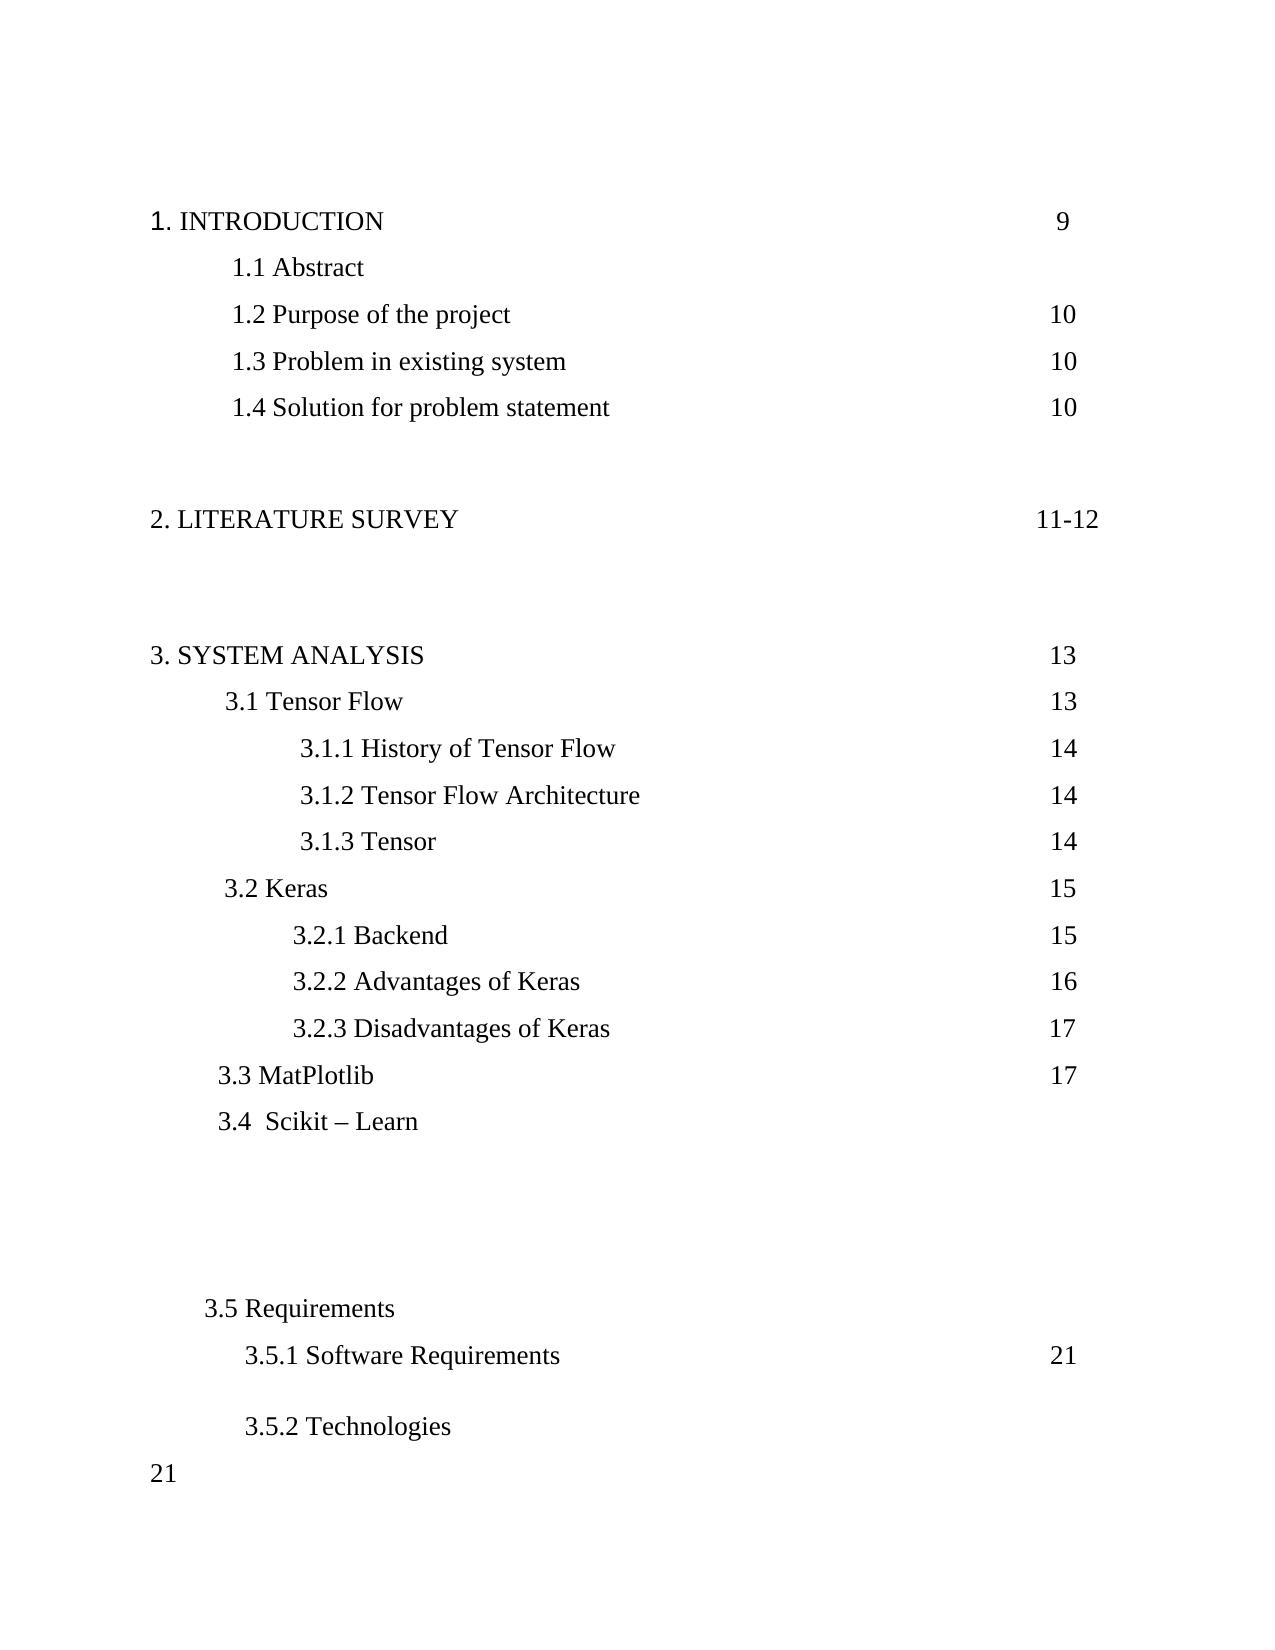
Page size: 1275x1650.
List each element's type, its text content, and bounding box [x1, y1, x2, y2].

text 1.2 Purpose of the project 10 [150, 298, 1125, 329]
text 3.2 Keras 15 [150, 872, 1125, 903]
text 1. INTRODUCTION 9 [150, 205, 1125, 236]
text 3.2.2 Advantages of Keras 16 [150, 966, 1125, 997]
text 3.3 MatPlotlib 17 [150, 1059, 1125, 1090]
text 3.5.1 Software Requirements 21 [150, 1339, 1125, 1370]
text 3. SYSTEM ANALYSIS 13 [150, 639, 1125, 670]
text 3.5 Requirements [150, 1292, 1125, 1323]
text 1.1 Abstract [150, 252, 1125, 283]
text 3.5.2 Technologies 21 [150, 1411, 1125, 1488]
text 3.1.2 Tensor Flow Architecture 14 [150, 779, 1125, 810]
text 3.2.1 Backend 15 [150, 919, 1125, 950]
text 3.1.1 History of Tensor Flow 14 [150, 732, 1125, 763]
text 3.1.3 Tensor 14 [150, 826, 1125, 857]
text 3.4 Scikit – Learn [150, 1106, 1125, 1137]
text 3.1 Tensor Flow 13 [150, 686, 1125, 717]
text 2. LITERATURE SURVEY 11-12 [150, 503, 1125, 534]
text 1.4 Solution for problem statement 10 [225, 392, 1125, 423]
text 3.2.3 Disadvantages of Keras 17 [150, 1012, 1125, 1043]
text 1.3 Problem in existing system 10 [225, 345, 1125, 376]
